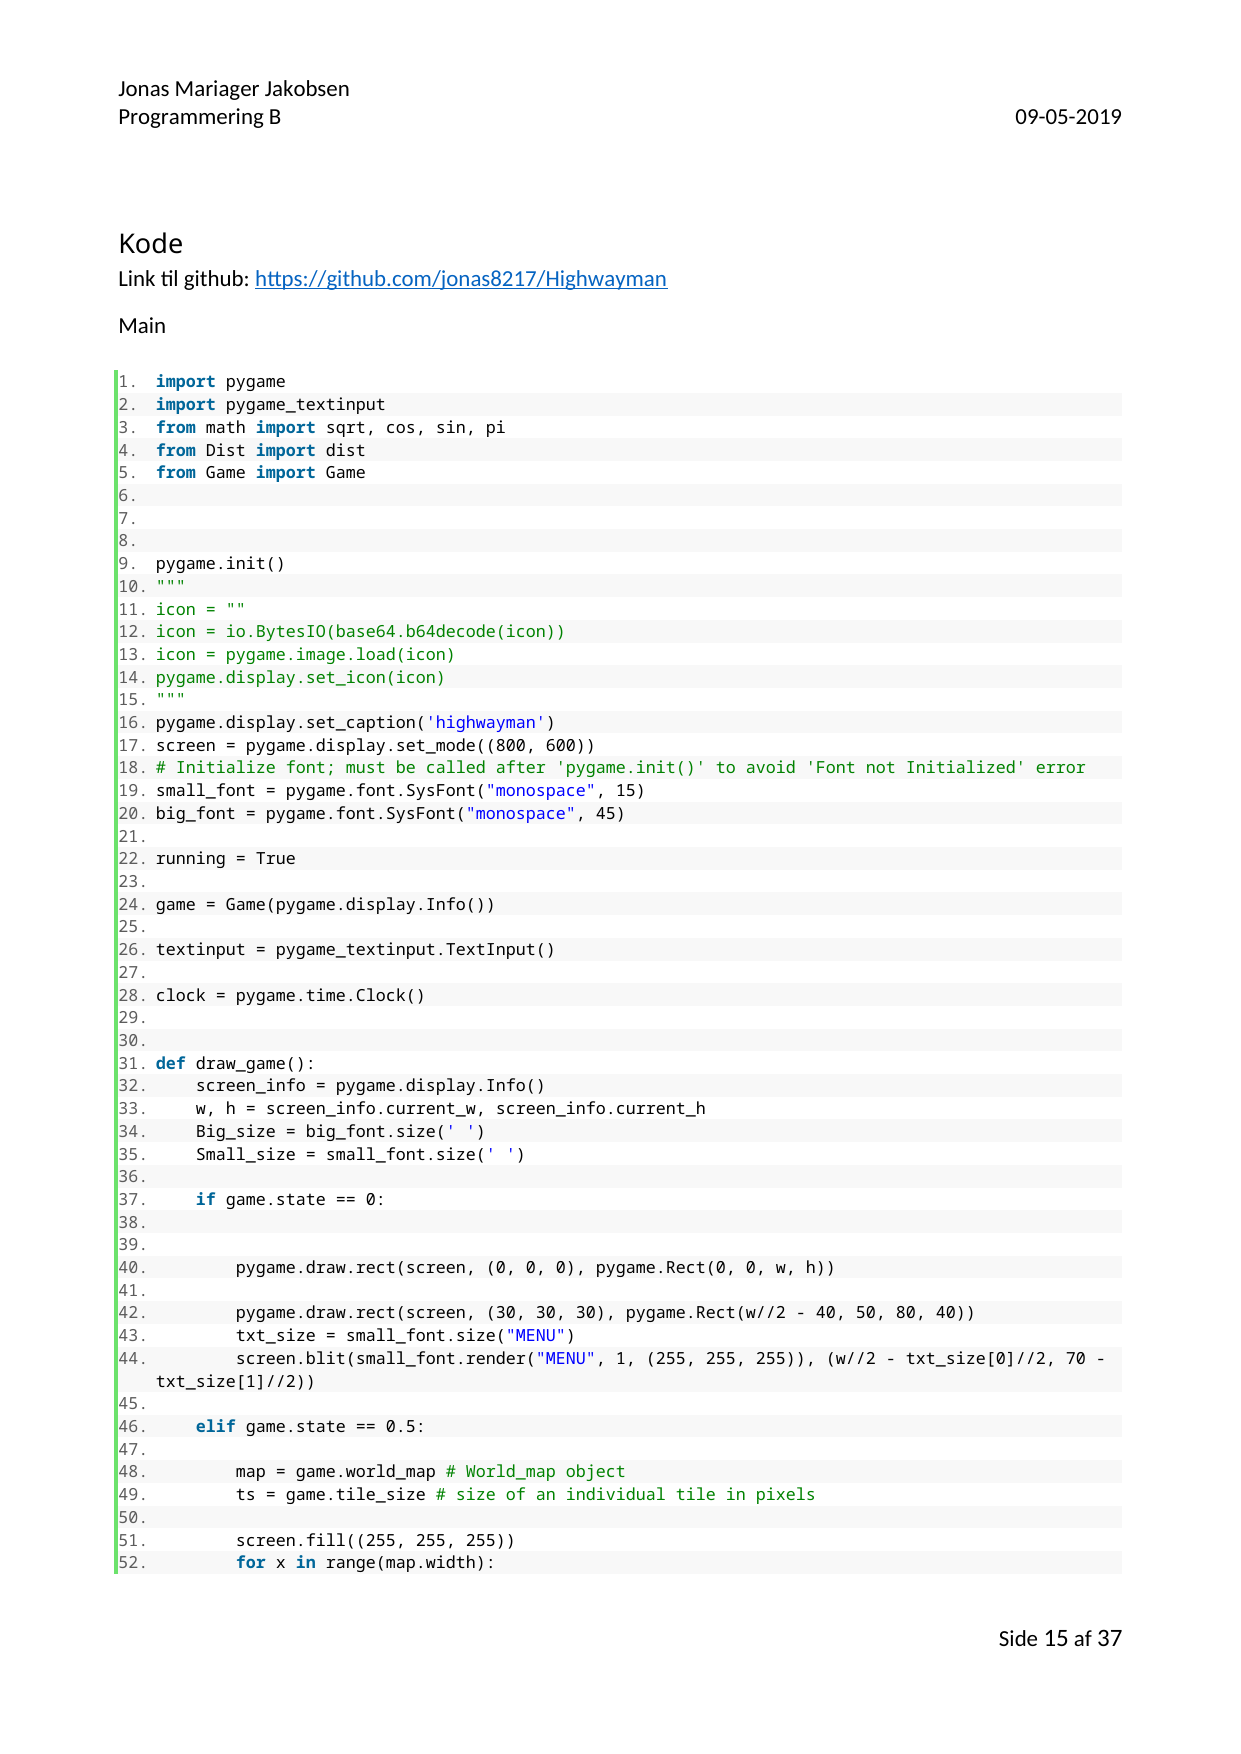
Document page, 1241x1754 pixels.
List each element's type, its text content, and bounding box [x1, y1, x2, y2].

list import pygame_textinput [118, 393, 1122, 416]
list small_font = pygame.font.SysFont("monospace", 15) [118, 779, 1122, 802]
list pygame.draw.rect(screen, (30, 30, 30), pygame.Rect(w//2 - 40, 50, 80, 40)) [118, 1301, 1122, 1324]
list if game.state == 0: [118, 1188, 1122, 1210]
text Main [118, 311, 1122, 339]
subtitle Kode [118, 224, 1122, 261]
list for x in range(map.width): [118, 1551, 1122, 1574]
list pygame.display.set_icon(icon) [118, 665, 1122, 688]
list screen.blit(small_font.render("MENU", 1, (255, 255, 255)), (w//2 - txt_size[0]//2, 70 - txt_size[1]//2)) [118, 1347, 1122, 1392]
text Link til github: https://github.com/jonas8217/Highwayman [118, 264, 1122, 292]
list screen = pygame.display.set_mode((800, 600)) [118, 733, 1122, 756]
list txt_size = small_font.size("MENU") [118, 1324, 1122, 1347]
list screen_info = pygame.display.Info() [118, 1074, 1122, 1097]
list running = True [118, 847, 1122, 870]
list def draw_game(): [118, 1051, 1122, 1074]
list big_font = pygame.font.SysFont("monospace", 45) [118, 802, 1122, 824]
list pygame.display.set_caption('highwayman') [118, 711, 1122, 733]
list pygame.draw.rect(screen, (0, 0, 0), pygame.Rect(0, 0, w, h)) [118, 1256, 1122, 1278]
list """ [118, 688, 1122, 711]
list map = game.world_map # World_map object [118, 1460, 1122, 1483]
list icon = io.BytesIO(base64.b64decode(icon)) [118, 620, 1122, 643]
list from Dist import dist [118, 438, 1122, 461]
list from math import sqrt, cos, sin, pi [118, 416, 1122, 438]
list """ [118, 574, 1122, 597]
list pygame.init() [118, 552, 1122, 574]
list Big_size = big_font.size(' ') [118, 1119, 1122, 1142]
list ts = game.tile_size # size of an individual tile in pixels [118, 1483, 1122, 1506]
list textinput = pygame_textinput.TextInput() [118, 938, 1122, 961]
list from Game import Game [118, 461, 1122, 484]
list clock = pygame.time.Clock() [118, 983, 1122, 1006]
list Small_size = small_font.size(' ') [118, 1142, 1122, 1165]
list elif game.state == 0.5: [118, 1415, 1122, 1437]
list # Initialize font; must be called after 'pygame.init()' to avoid 'Font not Initialized' error [118, 756, 1122, 779]
list screen.fill((255, 255, 255)) [118, 1528, 1122, 1551]
list icon = "" [118, 597, 1122, 620]
list w, h = screen_info.current_w, screen_info.current_h [118, 1097, 1122, 1119]
list import pygame [118, 370, 1122, 393]
list game = Game(pygame.display.Info()) [118, 892, 1122, 915]
list icon = pygame.image.load(icon) [118, 643, 1122, 665]
